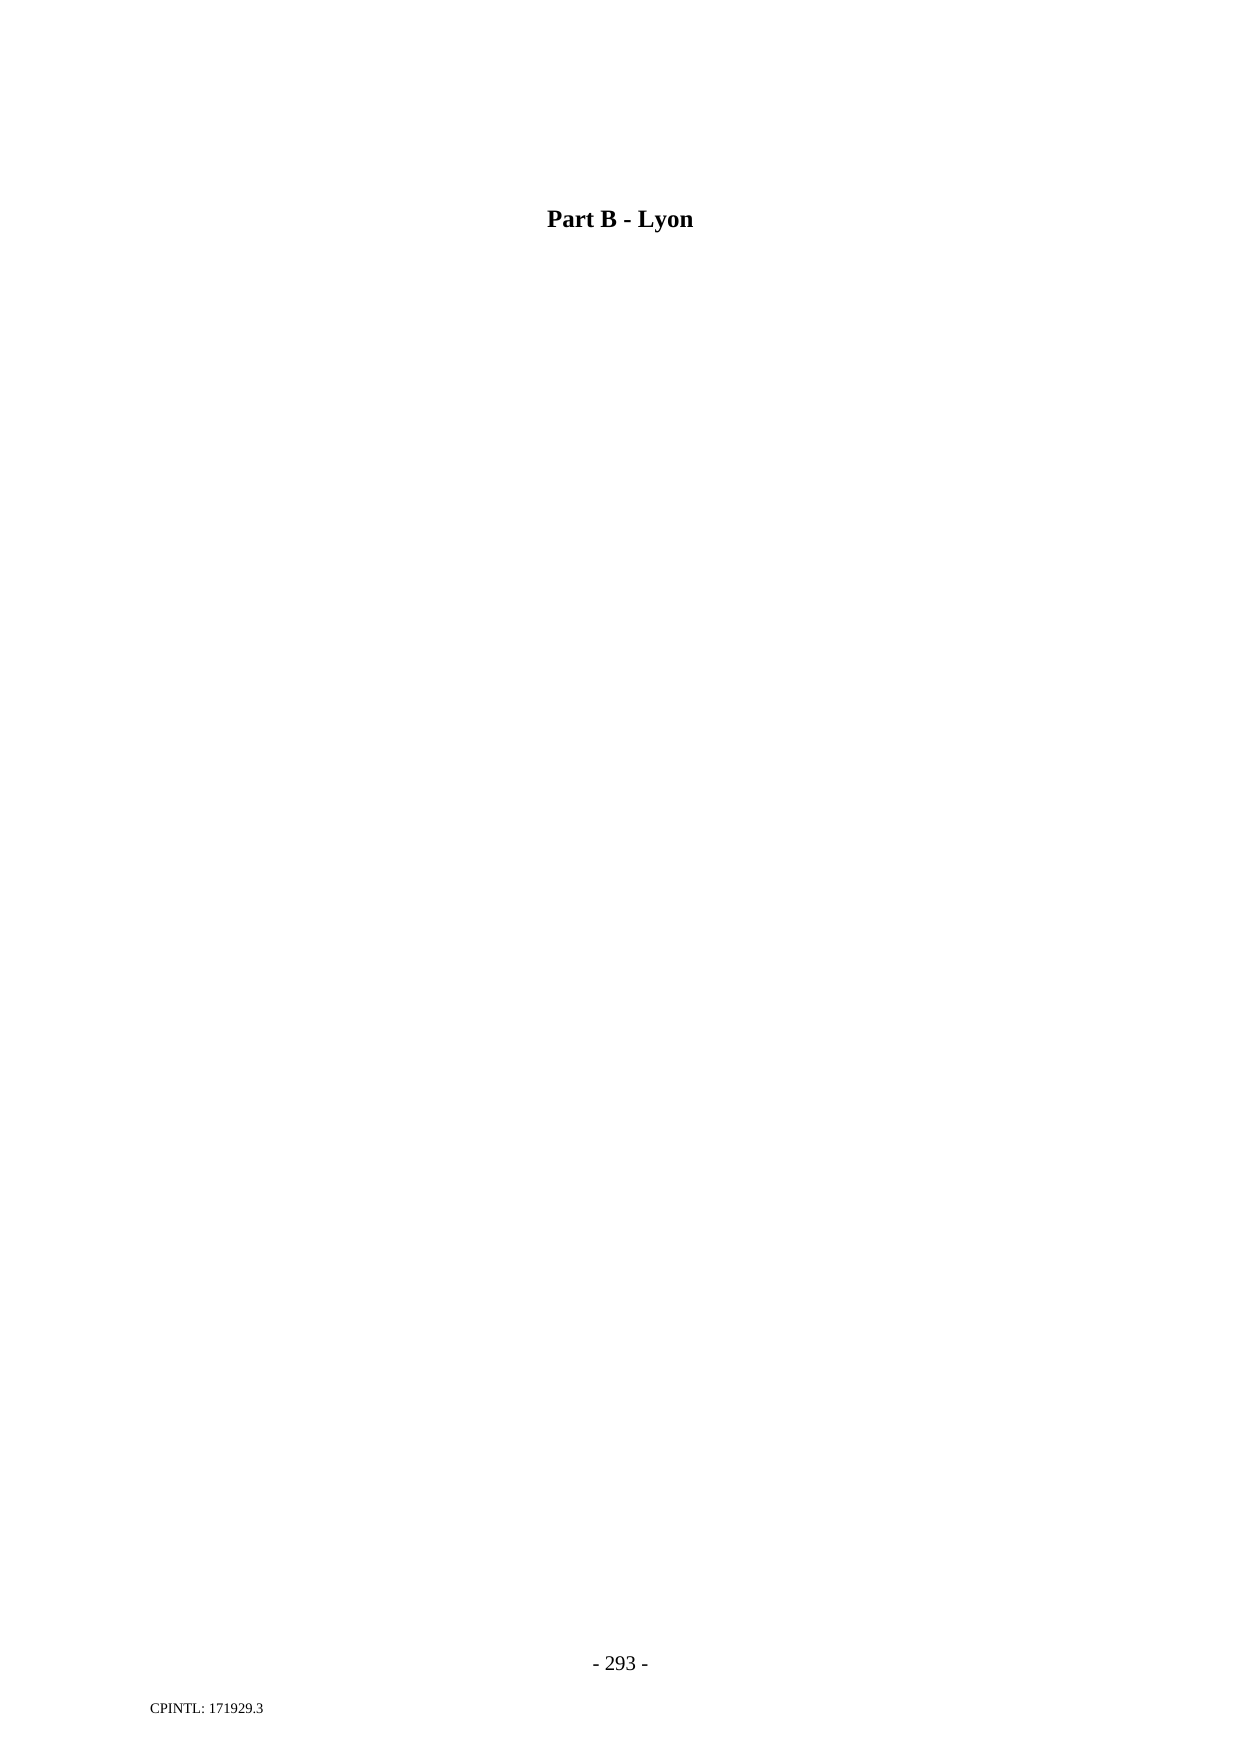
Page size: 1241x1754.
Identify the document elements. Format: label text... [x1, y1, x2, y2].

text Part B - Lyon [150, 204, 1090, 232]
